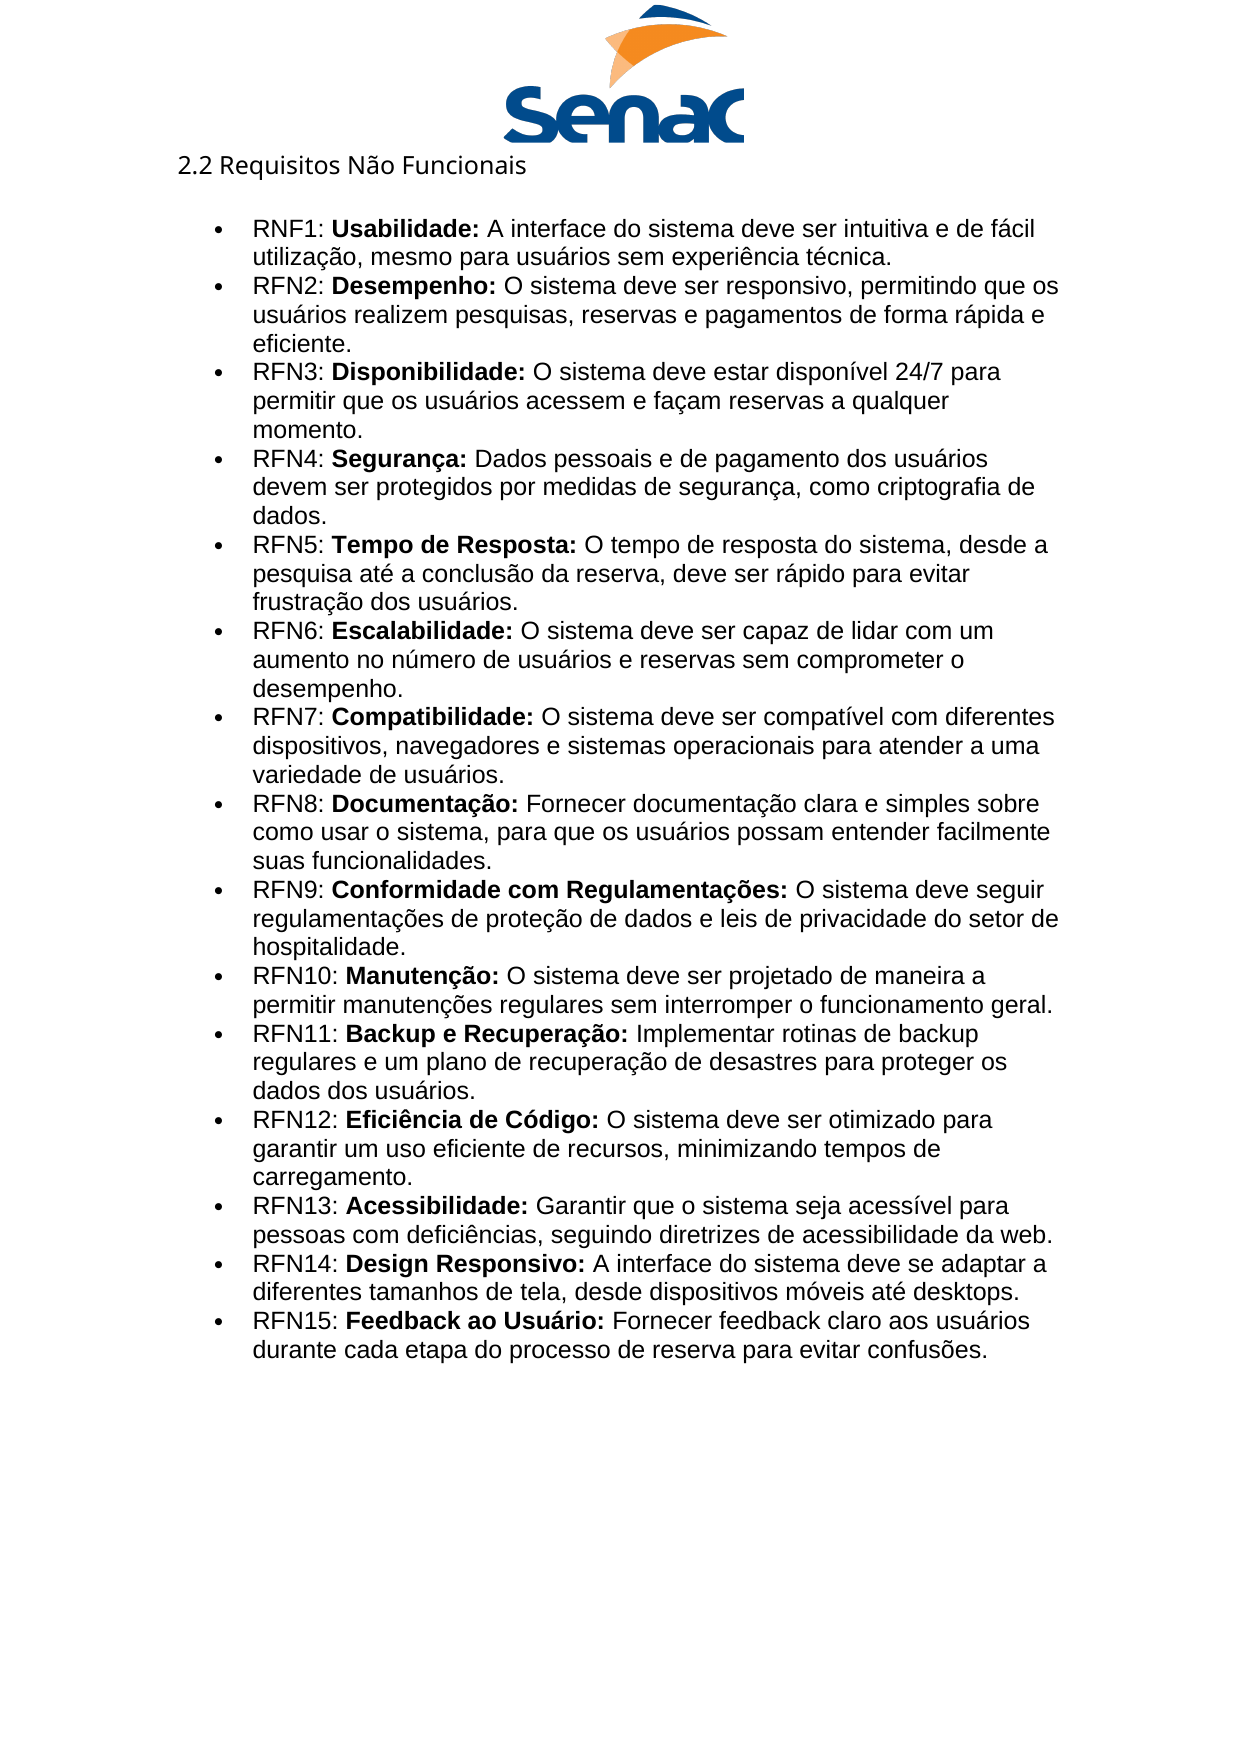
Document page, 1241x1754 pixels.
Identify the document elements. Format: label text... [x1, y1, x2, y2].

list RFN5: Tempo de Resposta: O tempo de resposta do sistema, desde a pesquisa até a conclusão da reserva, deve ser rápido para evitar frustração dos usuários. [215, 530, 1063, 616]
picture [503, 4, 744, 143]
list RFN7: Compatibilidade: O sistema deve ser compatível com diferentes dispositivos, navegadores e sistemas operacionais para atender a uma variedade de usuários. [215, 702, 1063, 788]
list RFN11: Backup e Recuperação: Implementar rotinas de backup regulares e um plano de recuperação de desastres para proteger os dados dos usuários. [215, 1018, 1063, 1105]
list RFN14: Design Responsivo: A interface do sistema deve se adaptar a diferentes tamanhos de tela, desde dispositivos móveis até desktops. [215, 1248, 1063, 1306]
text 2.2 Requisitos Não Funcionais [177, 148, 1063, 182]
list RFN15: Feedback ao Usuário: Fornecer feedback claro aos usuários durante cada etapa do processo de reserva para evitar confusões. [215, 1306, 1063, 1363]
list RFN2: Desempenho: O sistema deve ser responsivo, permitindo que os usuários realizem pesquisas, reservas e pagamentos de forma rápida e eficiente. [215, 271, 1063, 357]
list RFN3: Disponibilidade: O sistema deve estar disponível 24/7 para permitir que os usuários acessem e façam reservas a qualquer momento. [215, 357, 1063, 443]
list RFN13: Acessibilidade: Garantir que o sistema seja acessível para pessoas com deficiências, seguindo diretrizes de acessibilidade da web. [215, 1191, 1063, 1248]
list RFN8: Documentação: Fornecer documentação clara e simples sobre como usar o sistema, para que os usuários possam entender facilmente suas funcionalidades. [215, 788, 1063, 875]
list RNF1: Usabilidade: A interface do sistema deve ser intuitiva e de fácil utilização, mesmo para usuários sem experiência técnica. [215, 213, 1063, 271]
list RFN12: Eficiência de Código: O sistema deve ser otimizado para garantir um uso eficiente de recursos, minimizando tempos de carregamento. [215, 1105, 1063, 1191]
list RFN6: Escalabilidade: O sistema deve ser capaz de lidar com um aumento no número de usuários e reservas sem comprometer o desempenho. [215, 616, 1063, 702]
list RFN10: Manutenção: O sistema deve ser projetado de maneira a permitir manutenções regulares sem interromper o funcionamento geral. [215, 961, 1063, 1018]
list RFN4: Segurança: Dados pessoais e de pagamento dos usuários devem ser protegidos por medidas de segurança, como criptografia de dados. [215, 443, 1063, 530]
list RFN9: Conformidade com Regulamentações: O sistema deve seguir regulamentações de proteção de dados e leis de privacidade do setor de hospitalidade. [215, 875, 1063, 961]
